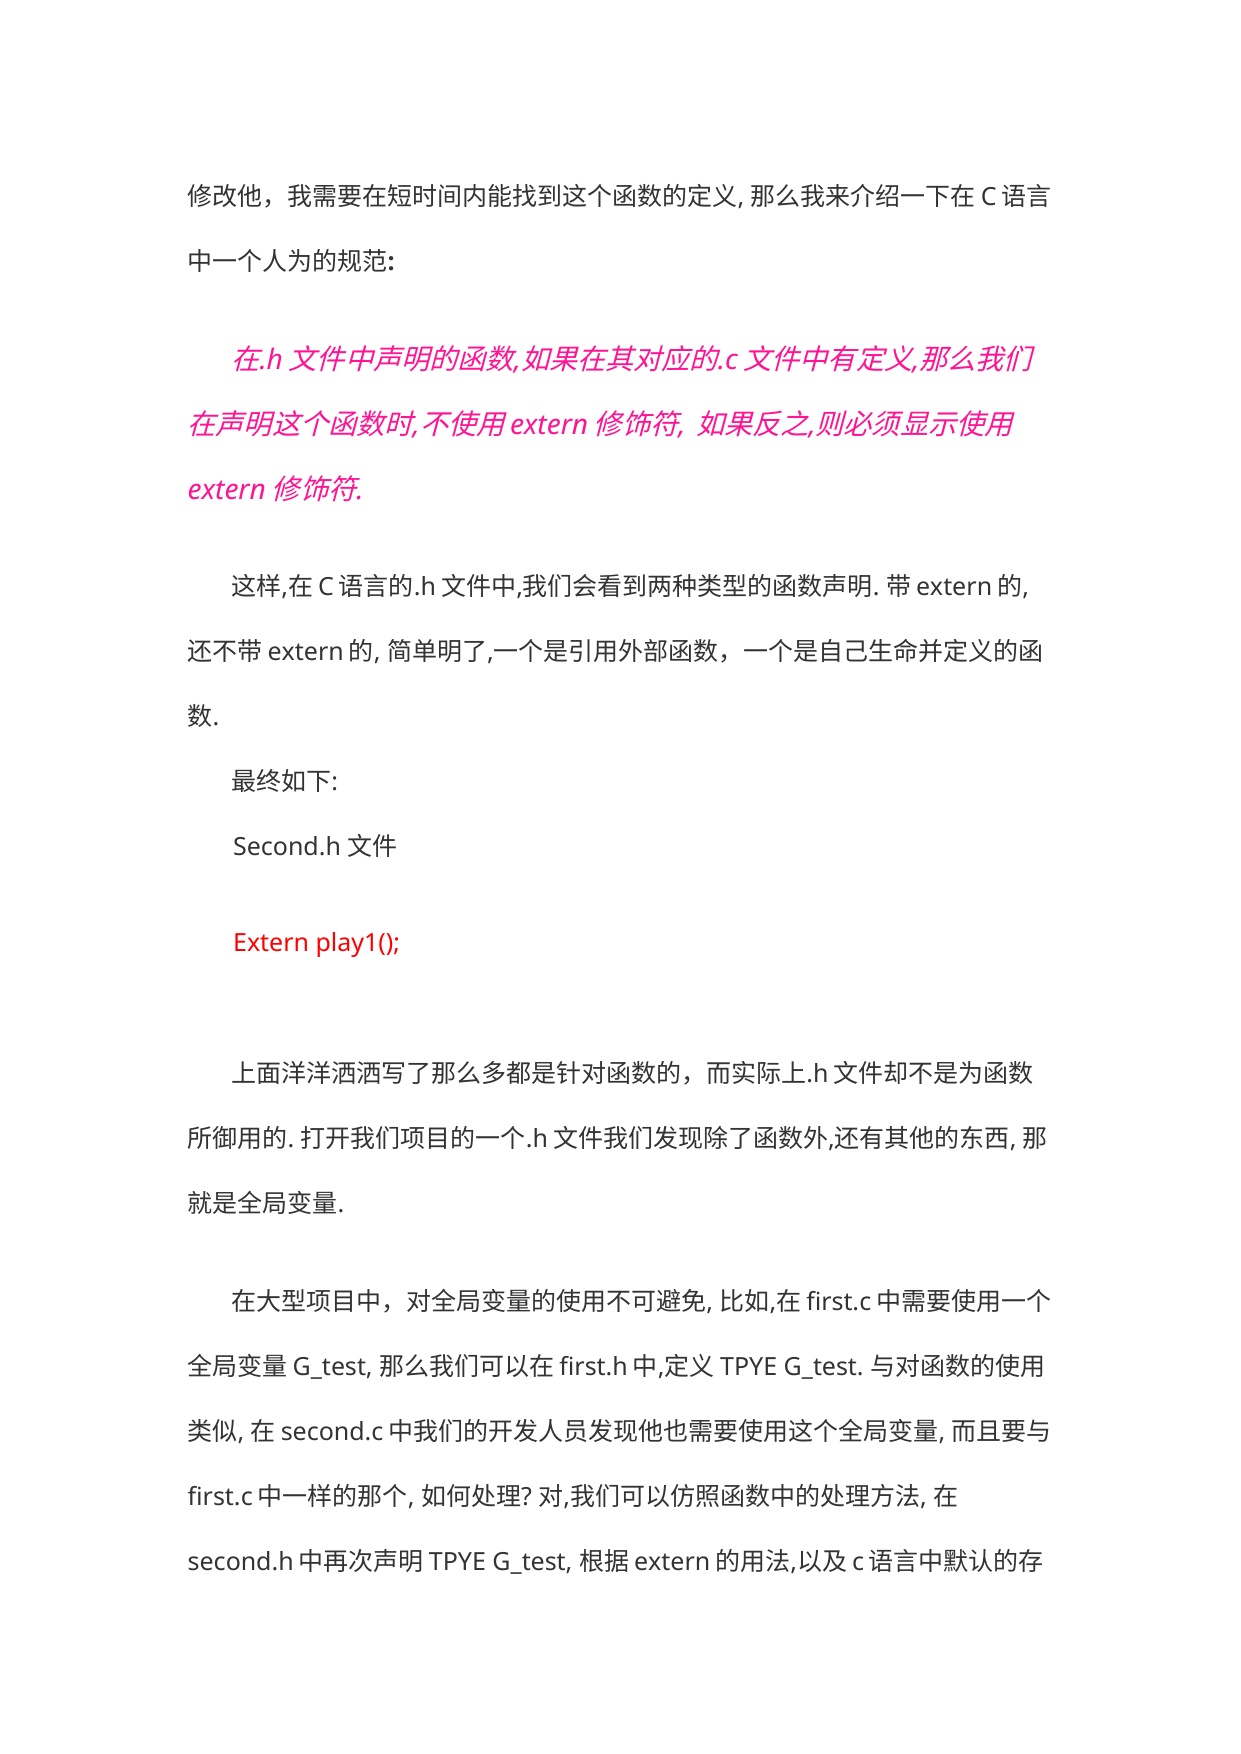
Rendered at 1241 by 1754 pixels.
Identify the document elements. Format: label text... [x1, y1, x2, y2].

text Second.h 文件 [187, 812, 1053, 877]
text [187, 1267, 1053, 1592]
text 这样,在C语言的.h文件中,我们会看到两种类型的函数声明. 带extern的,还不带extern的, 简单明了,一个是引用外部函数，一个是自己生命并定义的函数. [187, 552, 1053, 747]
text 上面洋洋洒洒写了那么多都是针对函数的，而实际上.h文件却不是为函数所御用的. 打开我们项目的一个.h文件我们发现除了函数外,还有其他的东西, 那就是全局变量. [187, 1039, 1053, 1234]
text 在.h文件中声明的函数,如果在其对应的.c文件中有定义,那么我们在声明这个函数时,不使用extern修饰符, 如果反之,则必须显示使用extern修饰符. [187, 324, 1053, 519]
text Extern play1(); [187, 909, 1053, 974]
text 最终如下: [187, 747, 1053, 812]
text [187, 162, 1053, 292]
